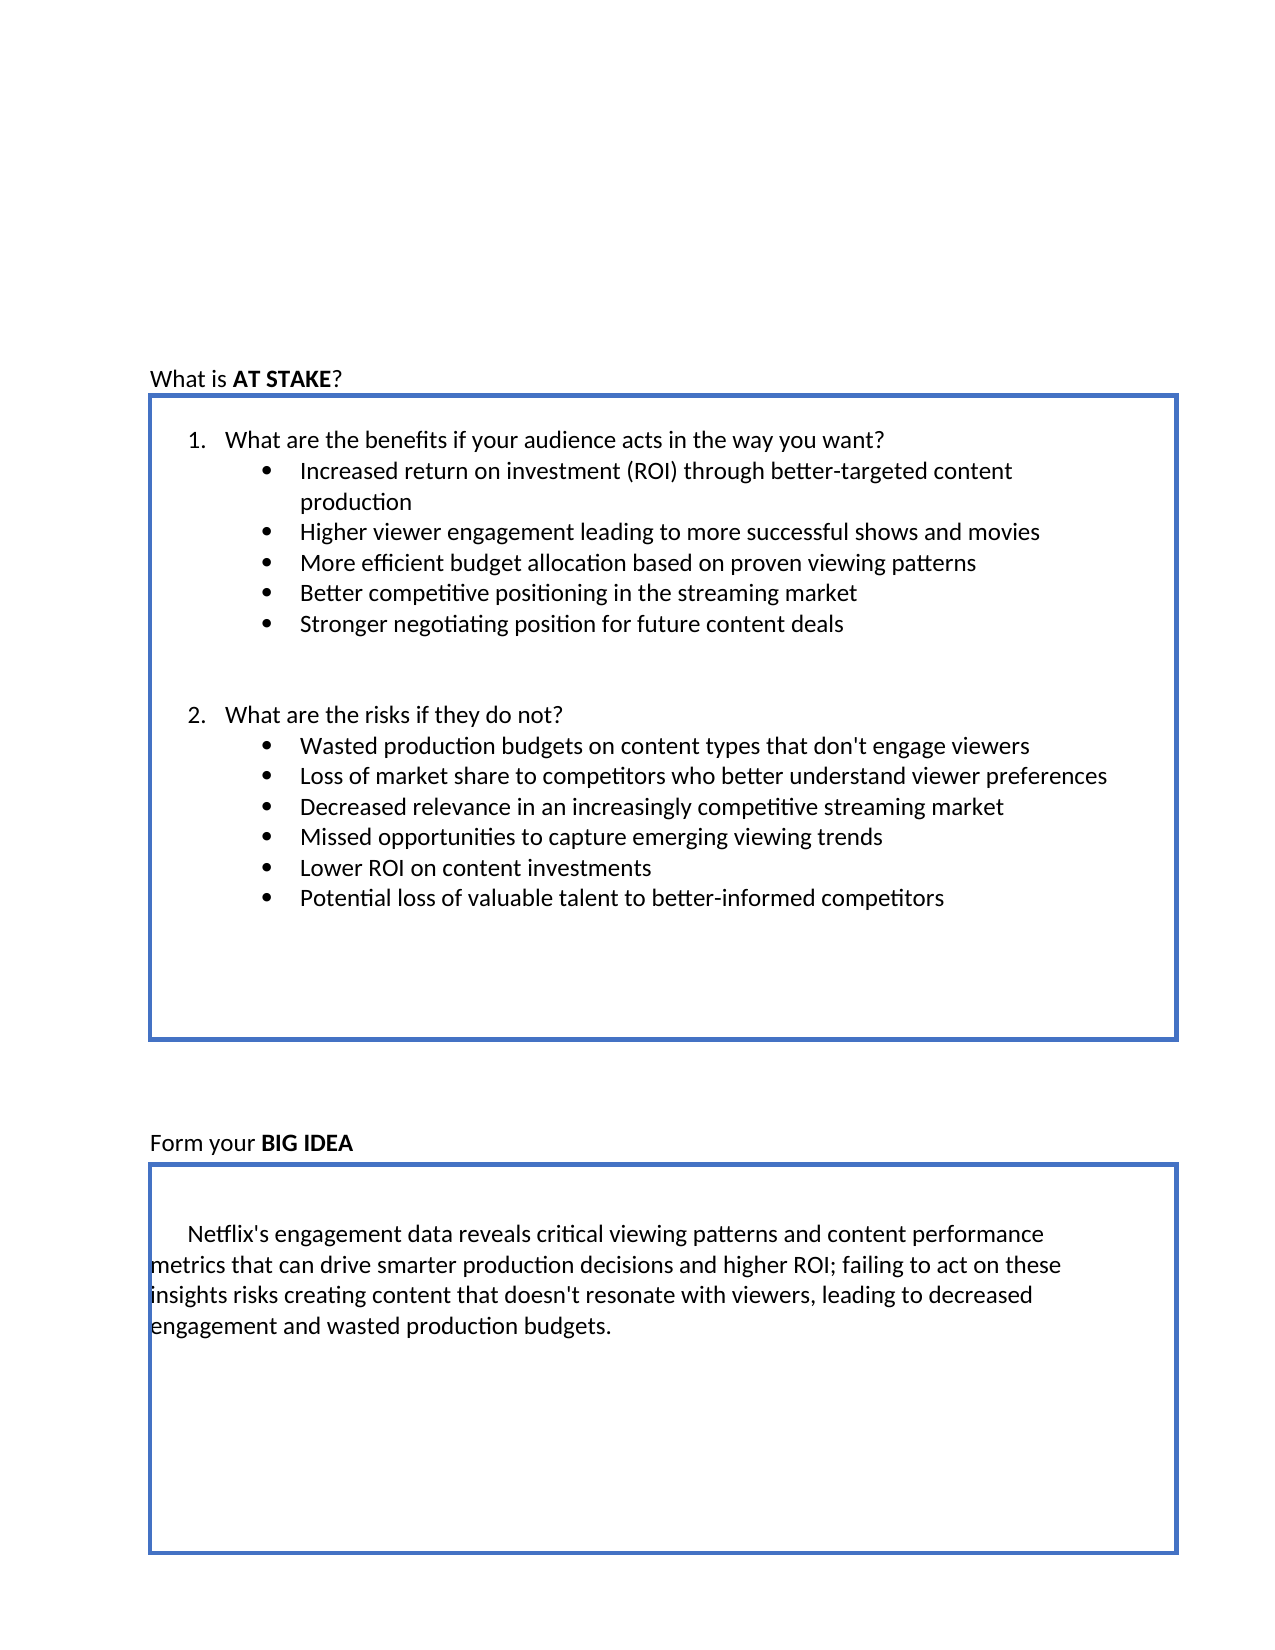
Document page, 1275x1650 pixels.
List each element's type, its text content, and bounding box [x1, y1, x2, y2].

list What are the benefits if your audience acts in the way you want? [187, 425, 1125, 455]
list Decreased relevance in an increasingly competitive streaming market [262, 791, 1125, 821]
list Stronger negotiating position for future content deals [262, 608, 1125, 638]
list More efficient budget allocation based on proven viewing patterns [262, 547, 1125, 577]
list Wasted production budgets on content types that don't engage viewers [262, 730, 1125, 760]
list Increased return on investment (ROI) through better-targeted content production [262, 455, 1125, 516]
list Lower ROI on content investments [262, 852, 1125, 882]
list Better competitive positioning in the streaming market [262, 577, 1125, 608]
list Missed opportunities to capture emerging viewing trends [262, 821, 1125, 852]
text Netflix's engagement data reveals critical viewing patterns and content performance metrics that can drive smarter production decisions and higher ROI; failing to act on these insights risks creating content that doesn't resonate with viewers, leading to decreased engagement and wasted production budgets. [152, 1218, 1125, 1340]
list Potential loss of valuable talent to better-informed competitors [262, 882, 1125, 913]
list Loss of market share to competitors who better understand viewer preferences [262, 760, 1125, 791]
list What are the risks if they do not? [187, 699, 1125, 730]
list Higher viewer engagement leading to more successful shows and movies [262, 516, 1125, 547]
text Form your BIG IDEA [150, 1127, 1125, 1157]
text What is AT STAKE? [150, 364, 1125, 393]
